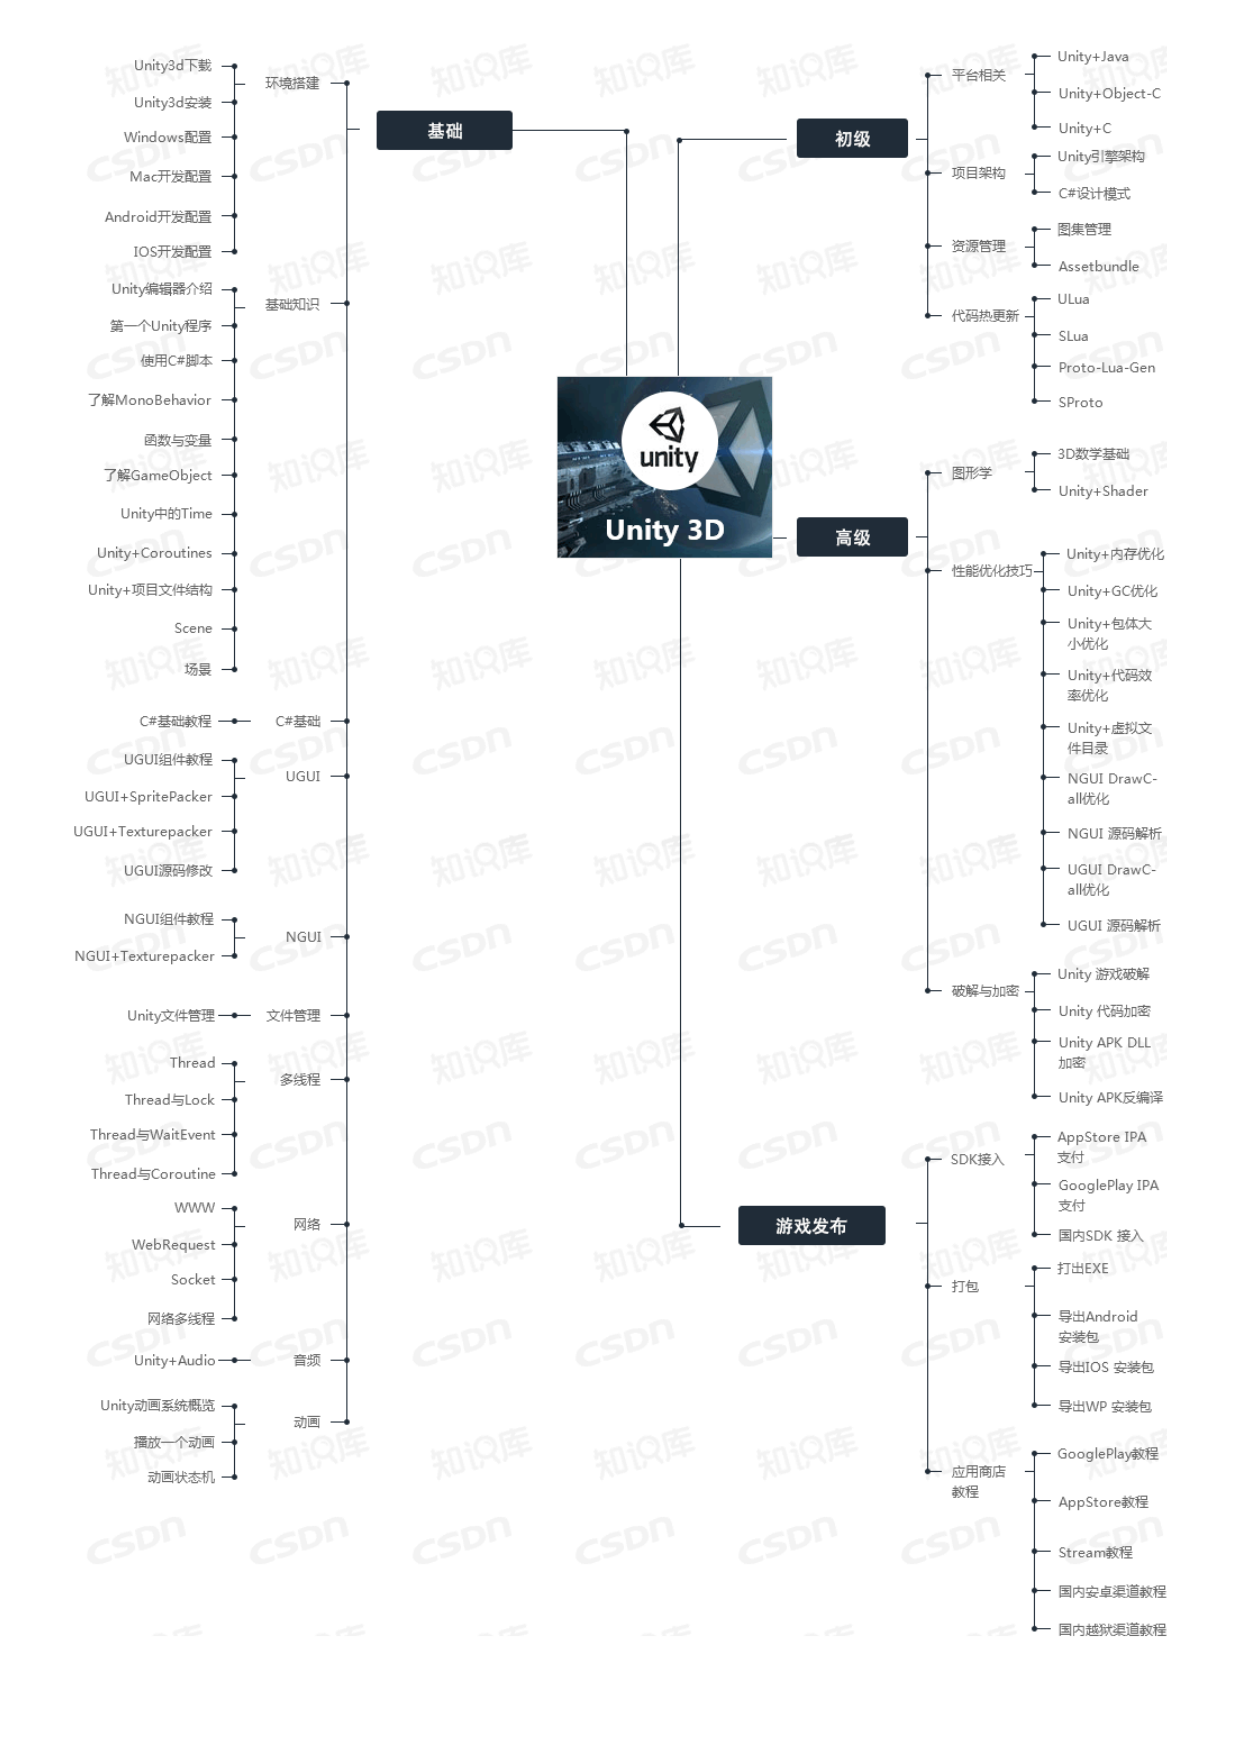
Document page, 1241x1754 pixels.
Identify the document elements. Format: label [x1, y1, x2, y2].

picture [70, 13, 1167, 1751]
